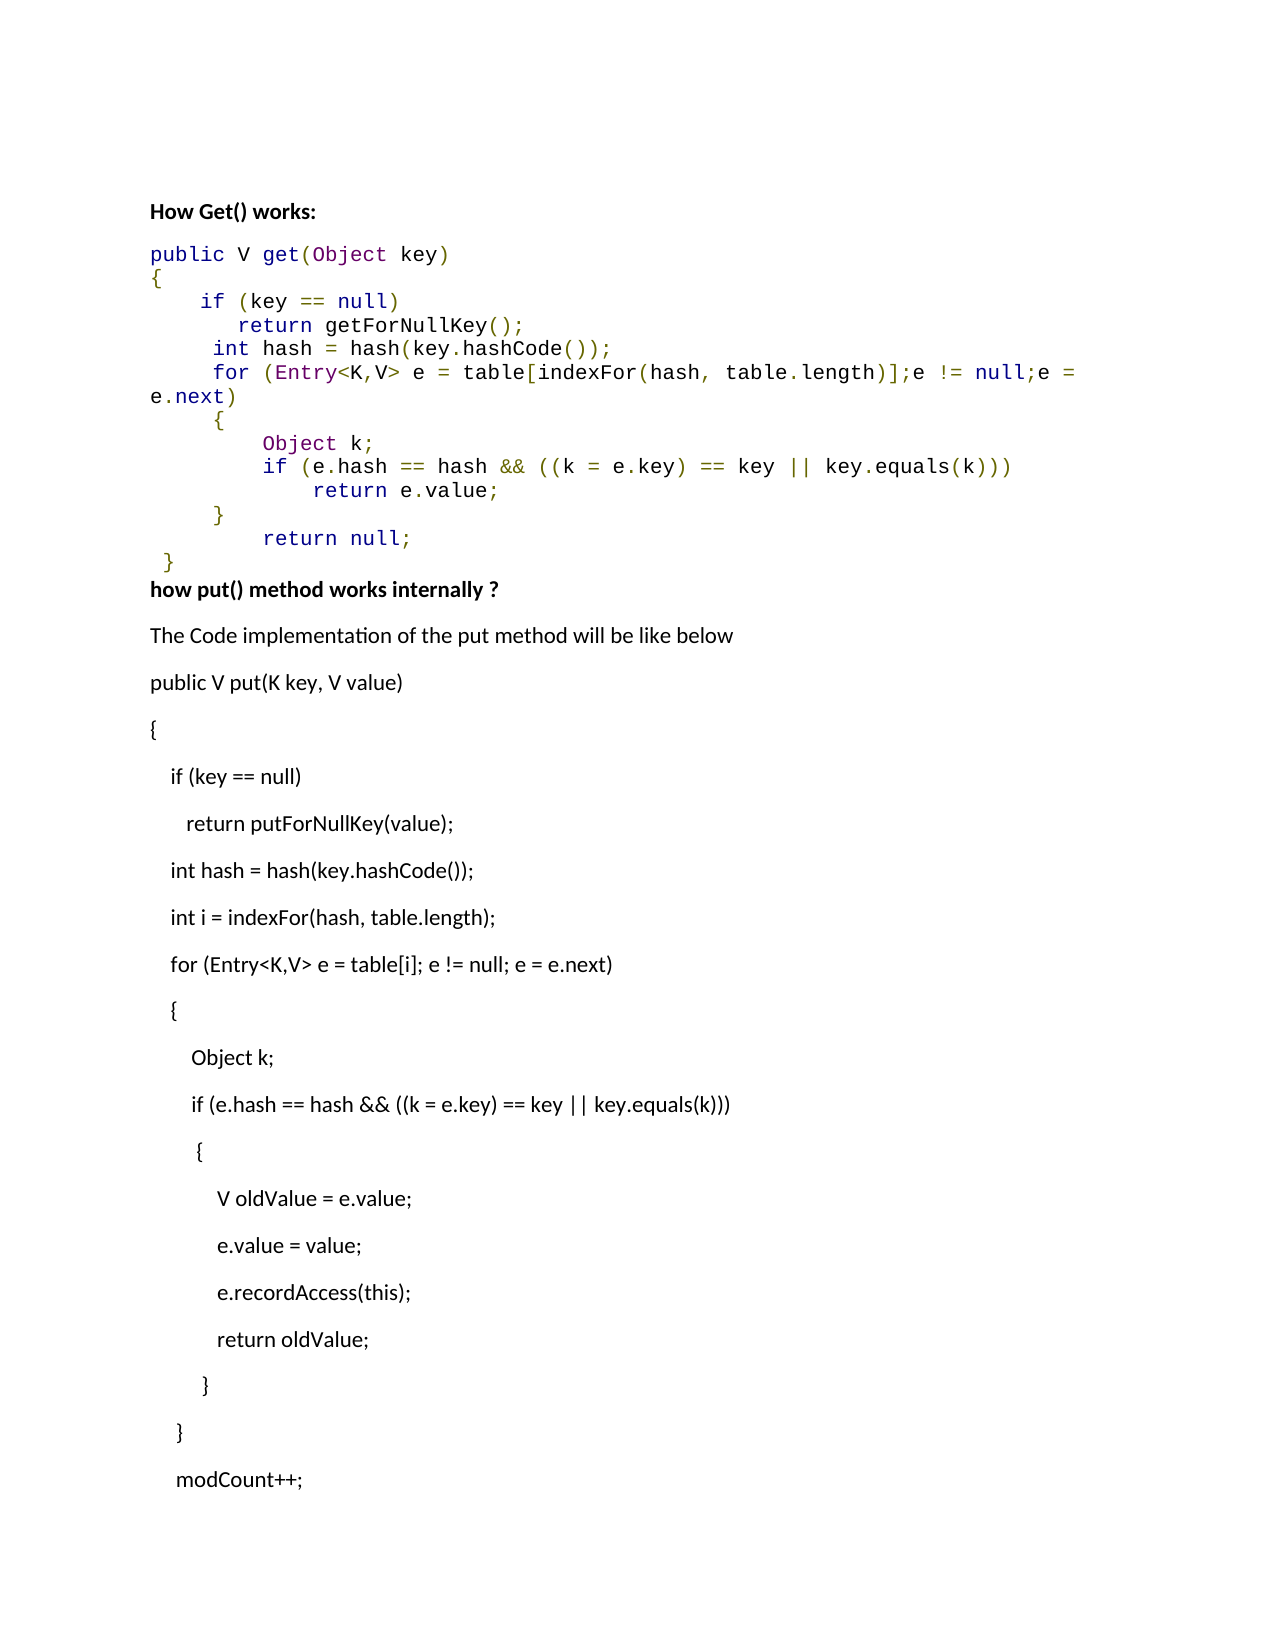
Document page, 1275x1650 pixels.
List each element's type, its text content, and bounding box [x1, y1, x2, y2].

text } [150, 504, 1125, 527]
text return getForNullKey(); [150, 315, 1125, 338]
text How Get() works: [150, 197, 1125, 225]
text { [150, 409, 1125, 433]
text Object k; [150, 1043, 1125, 1072]
text return oldValue; [150, 1325, 1125, 1353]
text if (e.hash == hash && ((k = e.key) == key || key.equals(k))) [150, 457, 1125, 480]
text return e.value; [150, 480, 1125, 504]
text { [150, 997, 1125, 1025]
text { [150, 715, 1125, 743]
text if (key == null) [150, 291, 1125, 315]
text how put() method works internally ? [150, 575, 1125, 603]
text int hash = hash(key.hashCode()); [150, 856, 1125, 884]
text Object k; [150, 433, 1125, 457]
text int hash = hash(key.hashCode()); [150, 338, 1125, 362]
text V oldValue = e.value; [150, 1184, 1125, 1212]
text if (e.hash == hash && ((k = e.key) == key || key.equals(k))) [150, 1090, 1125, 1118]
text } [150, 551, 1125, 575]
text return null; [150, 527, 1125, 551]
text if (key == null) [150, 762, 1125, 790]
text public V get(Object key) [150, 244, 1125, 267]
text } [150, 1372, 1125, 1400]
text { [150, 267, 1125, 291]
text public V put(K key, V value) [150, 668, 1125, 697]
text { [150, 1137, 1125, 1165]
text modCount++; [150, 1465, 1125, 1493]
text return putForNullKey(value); [150, 809, 1125, 837]
text for (Entry<K,V> e = table[indexFor(hash, table.length)];e != null;e = e.next) [150, 362, 1125, 409]
text int i = indexFor(hash, table.length); [150, 903, 1125, 931]
text e.value = value; [150, 1231, 1125, 1259]
text } [150, 1418, 1125, 1447]
text The Code implementation of the put method will be like below [150, 622, 1125, 650]
text for (Entry<K,V> e = table[i]; e != null; e = e.next) [150, 950, 1125, 978]
text e.recordAccess(this); [150, 1278, 1125, 1306]
